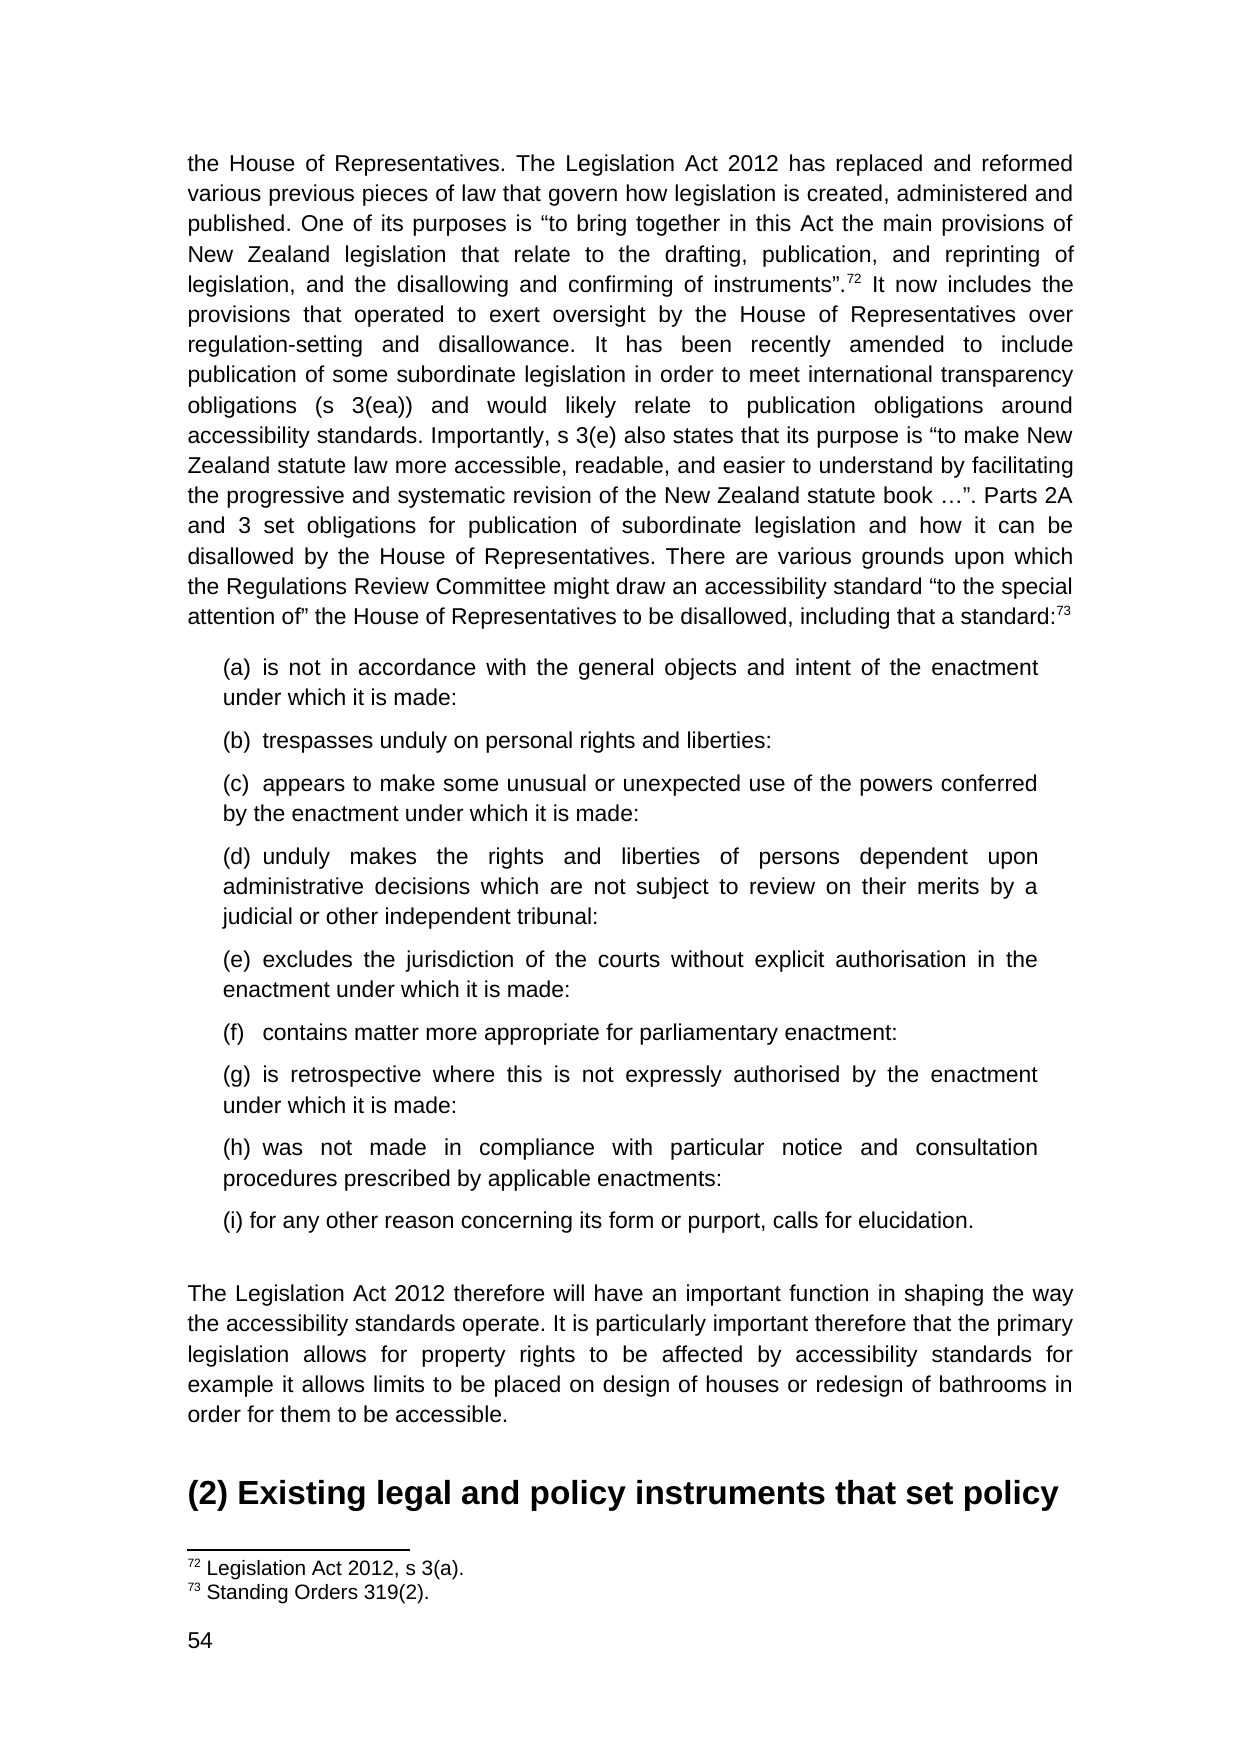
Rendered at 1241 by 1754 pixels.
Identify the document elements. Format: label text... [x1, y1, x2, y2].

text (h) was not made in compliance with particular notice and consultation procedures prescribed by applicable enactments: [223, 1134, 1039, 1191]
text (b) trespasses unduly on personal rights and liberties: [223, 727, 1039, 753]
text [187, 150, 1074, 629]
text (i) for any other reason concerning its form or purport, calls for elucidation. [223, 1207, 1039, 1234]
text (d) unduly makes the rights and liberties of persons dependent upon administrative decisions which are not subject to review on their merits by a judicial or other independent tribunal: [223, 843, 1039, 929]
text The Legislation Act 2012 therefore will have an important function in shaping the way the accessibility standards operate. It is particularly important therefore that the primary legislation allows for property rights to be affected by accessibility standards for example it allows limits to be placed on design of houses or redesign of bathrooms in order for them to be accessible. [187, 1280, 1074, 1427]
text (a) is not in accordance with the general objects and intent of the enactment under which it is made: [223, 654, 1039, 711]
text (e) excludes the jurisdiction of the courts without explicit authorisation in the enactment under which it is made: [223, 946, 1039, 1002]
subtitle (2) Existing legal and policy instruments that set policy [187, 1473, 1074, 1511]
text (f) contains matter more appropriate for parliamentary enactment: [223, 1019, 1039, 1045]
text (g) is retrospective where this is not expressly authorised by the enactment under which it is made: [223, 1061, 1039, 1118]
text (c) appears to make some unusual or unexpected use of the powers conferred by the enactment under which it is made: [223, 770, 1039, 826]
